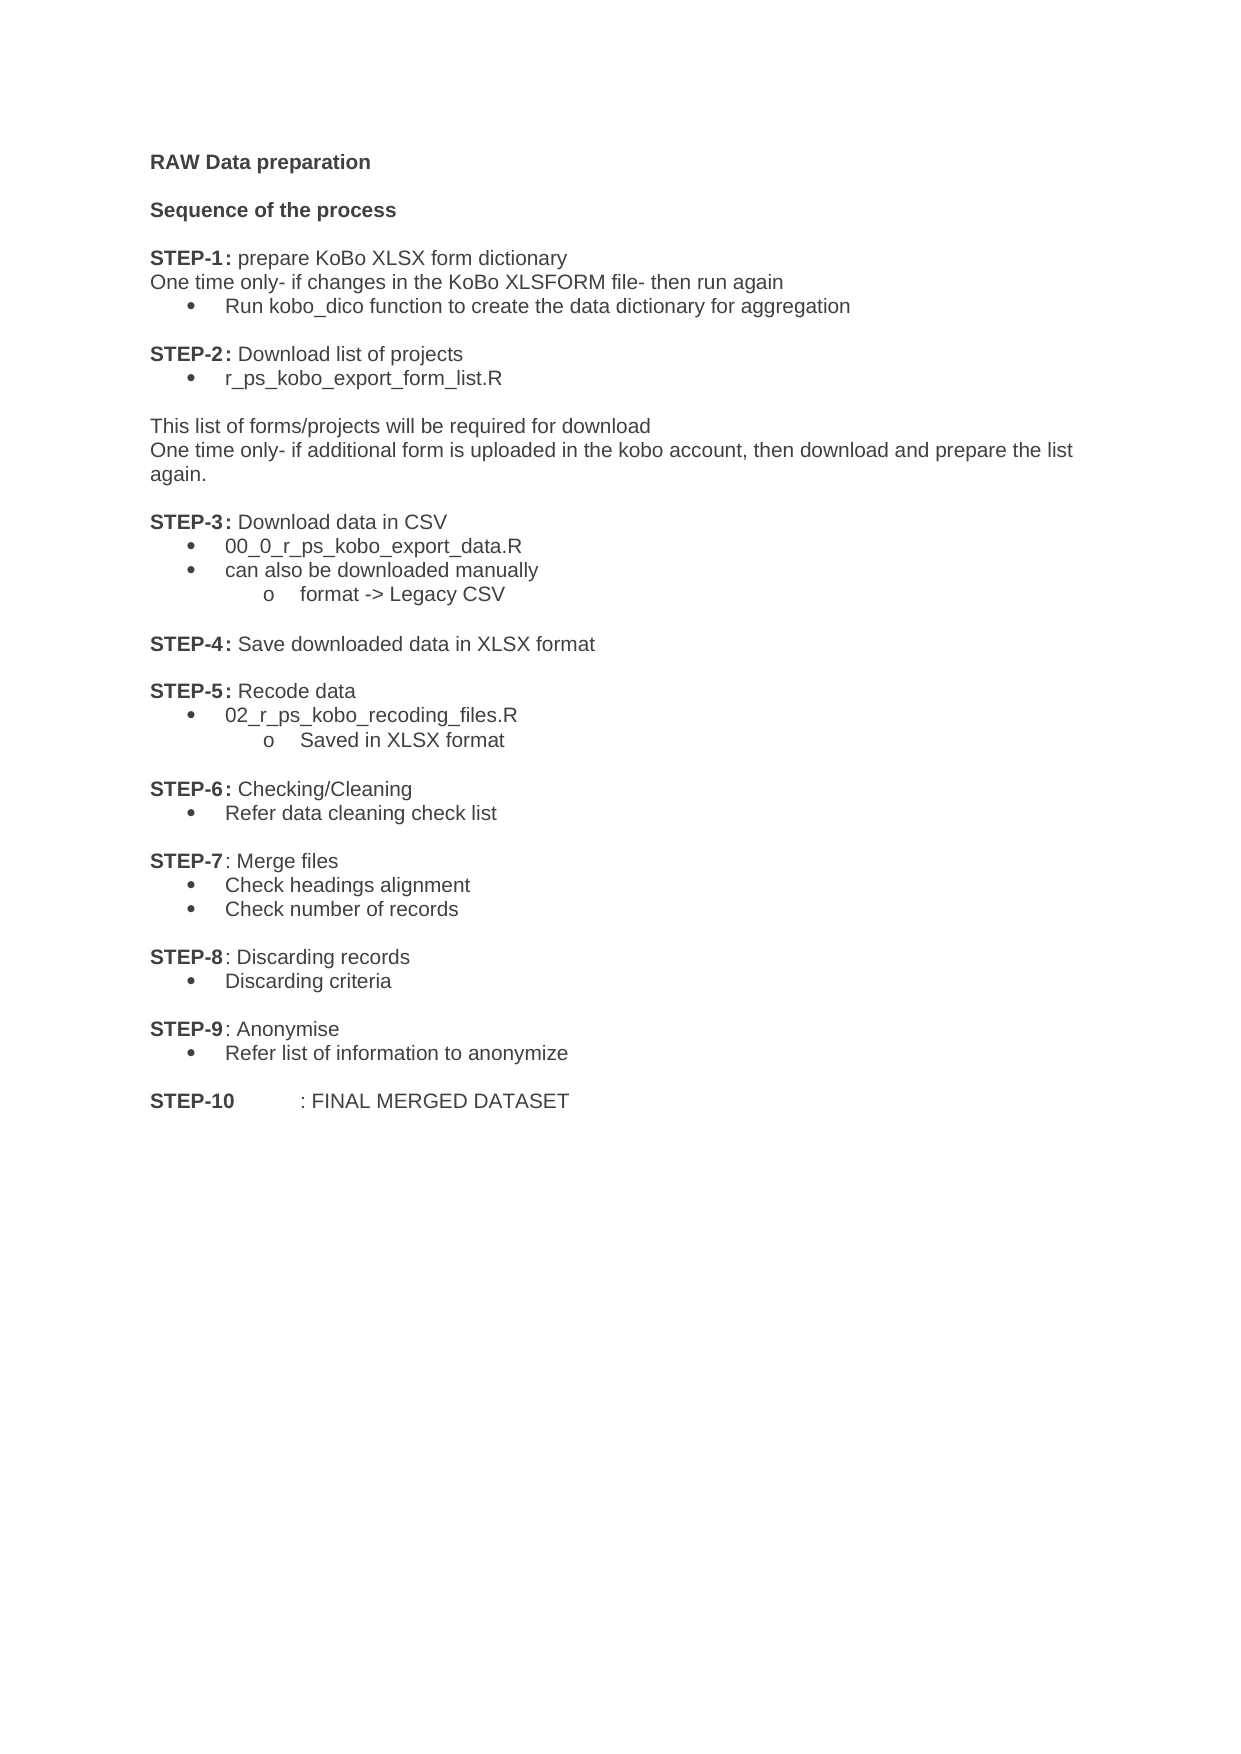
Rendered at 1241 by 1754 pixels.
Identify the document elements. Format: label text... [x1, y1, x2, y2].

list Discarding criteria [187, 969, 1090, 993]
list 00_0_r_ps_kobo_export_data.R [187, 533, 1090, 558]
list Check headings alignment [187, 873, 1090, 897]
text One time only- if additional form is uploaded in the kobo account, then download and prepare the list again. [150, 438, 1090, 486]
list : Download data in CSV [150, 509, 1090, 533]
list can also be downloaded manually [187, 558, 1090, 582]
text RAW Data preparation [150, 150, 1090, 174]
list Saved in XLSX format [262, 727, 1090, 753]
list : Save downloaded data in XLSX format [150, 631, 1090, 655]
list r_ps_kobo_export_form_list.R [187, 366, 1090, 390]
list Run kobo_dico function to create the data dictionary for aggregation [187, 294, 1090, 318]
list : Anonymise [150, 1017, 1090, 1041]
list Refer list of information to anonymize [187, 1041, 1090, 1065]
text One time only- if changes in the KoBo XLSFORM file- then run again [150, 270, 1090, 294]
list format -> Legacy CSV [262, 582, 1090, 607]
list Refer data cleaning check list [187, 801, 1090, 825]
list 02_r_ps_kobo_recoding_files.R [187, 703, 1090, 727]
list : prepare KoBo XLSX form dictionary [150, 246, 1090, 270]
list : Discarding records [150, 945, 1090, 969]
text This list of forms/projects will be required for download [150, 414, 1090, 438]
list : Checking/Cleaning [150, 777, 1090, 801]
list : Download list of projects [150, 342, 1090, 366]
text Sequence of the process [150, 198, 1090, 222]
list : Merge files [150, 849, 1090, 873]
list : FINAL MERGED DATASET [150, 1089, 1090, 1113]
list Check number of records [187, 897, 1090, 921]
list : Recode data [150, 679, 1090, 703]
